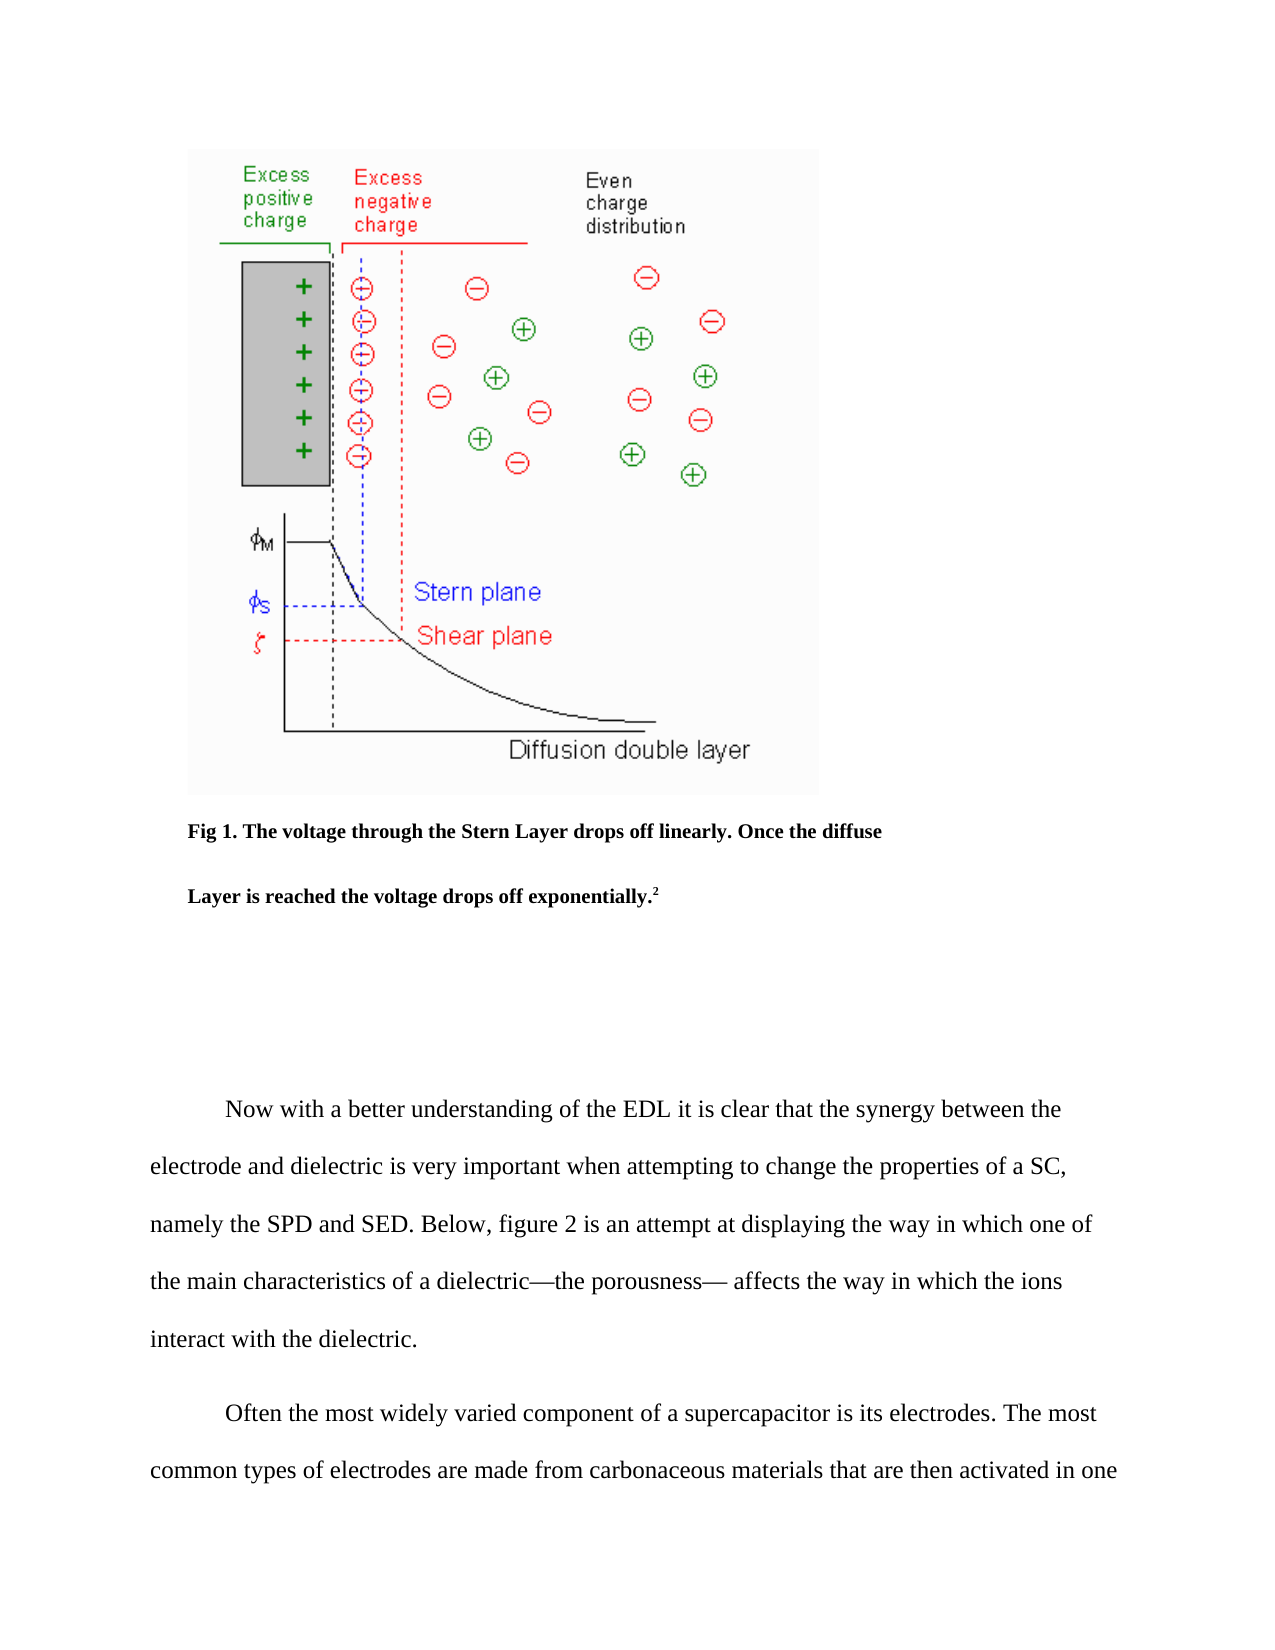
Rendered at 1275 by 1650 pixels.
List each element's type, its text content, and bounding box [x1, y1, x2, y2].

picture [187, 149, 819, 795]
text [150, 1398, 1125, 1484]
text Layer is reached the voltage drops off exponentially.2 [187, 884, 1125, 908]
text Now with a better understanding of the EDL it is clear that the synergy between the electrode and dielectric is very important when attempting to change the properties of a SC, namely the SPD and SED. Below, figure 2 is an attempt at displaying the way in which one of the main characteristics of a dielectric—the porousness— affects the way in which the ions interact with the dielectric. [150, 1094, 1125, 1353]
